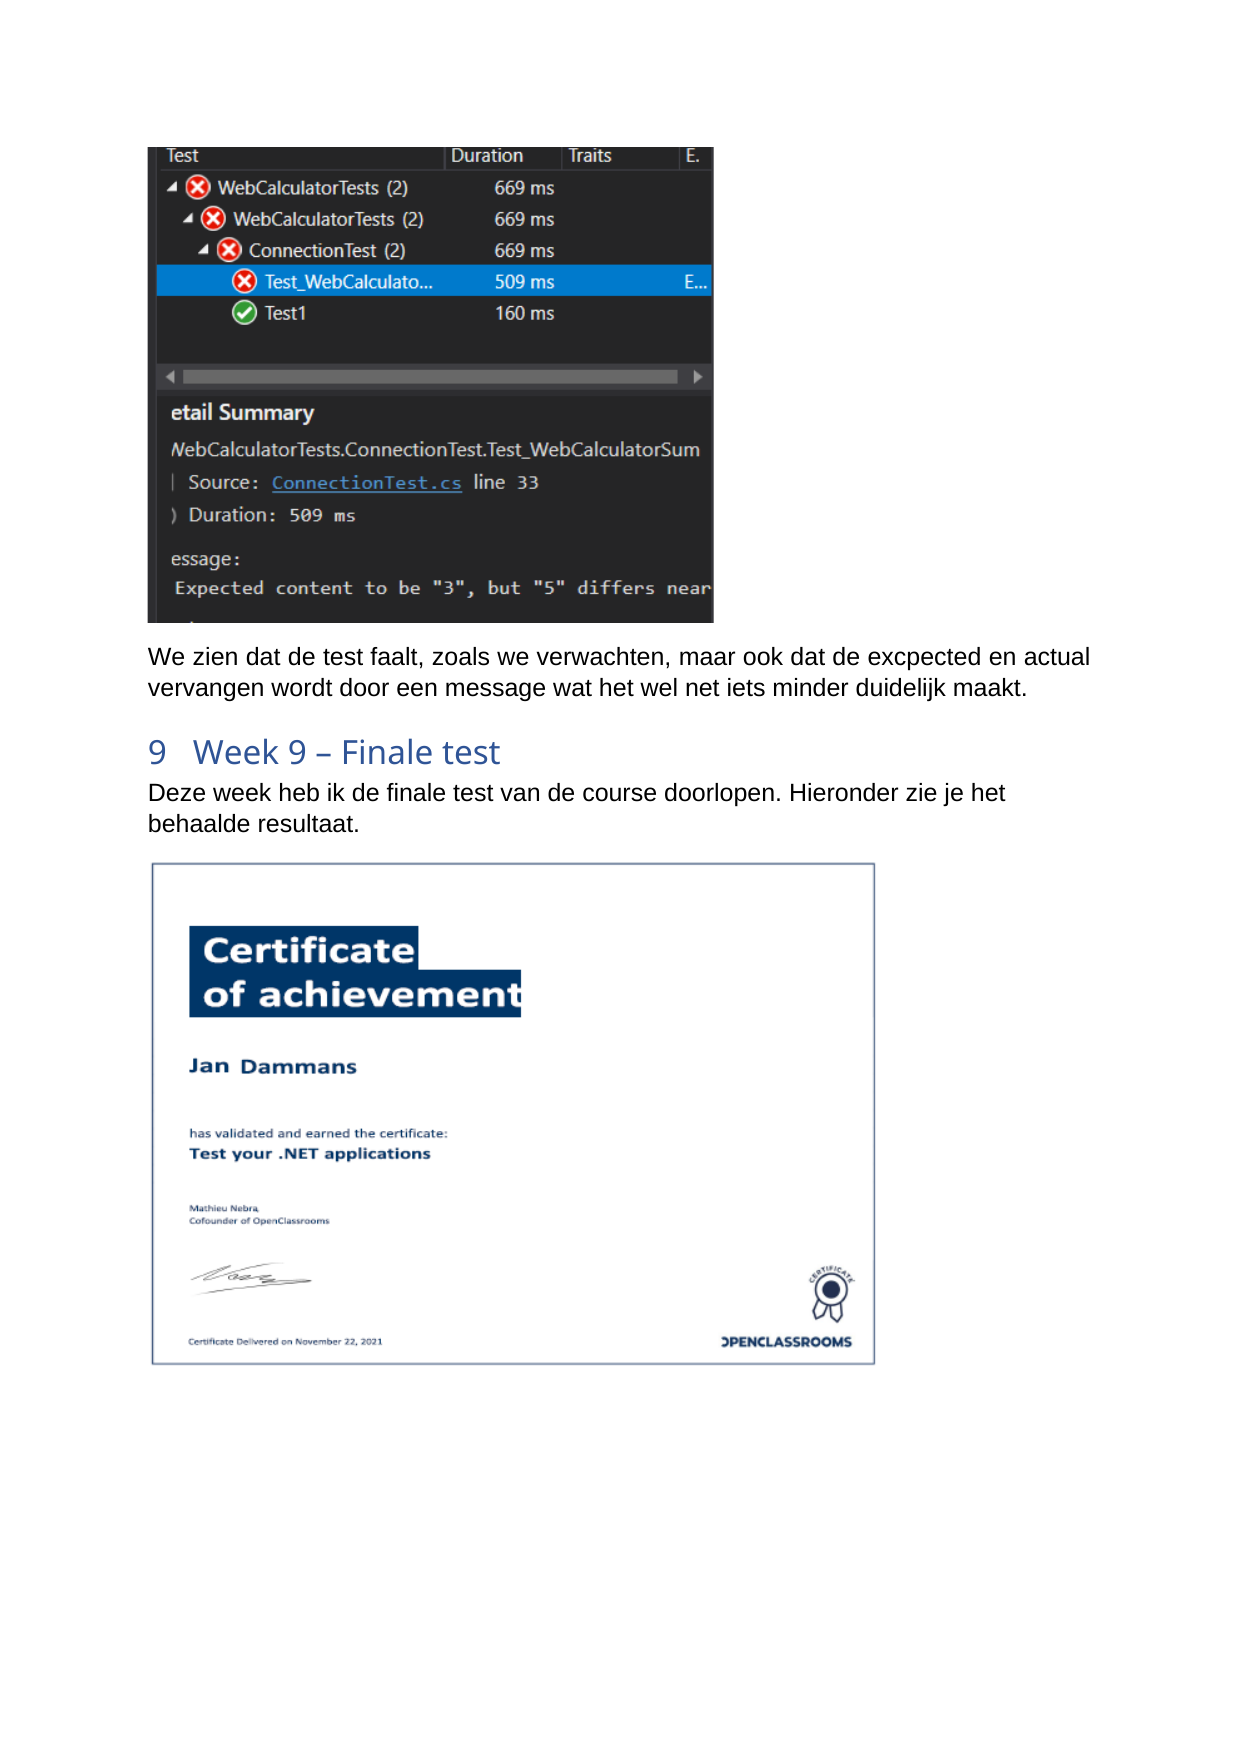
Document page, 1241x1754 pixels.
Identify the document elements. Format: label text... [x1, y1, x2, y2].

picture [147, 856, 884, 1369]
text We zien dat de test faalt, zoals we verwachten, maar ook dat de excpected en actual vervangen wordt door een message wat het wel net iets minder duidelijk maakt. [148, 642, 1093, 701]
text Deze week heb ik de finale test van de course doorlopen. Hieronder zie je het behaalde resultaat. [148, 778, 1093, 837]
picture [147, 147, 714, 623]
subtitle Week 9 – Finale test [148, 729, 1093, 774]
